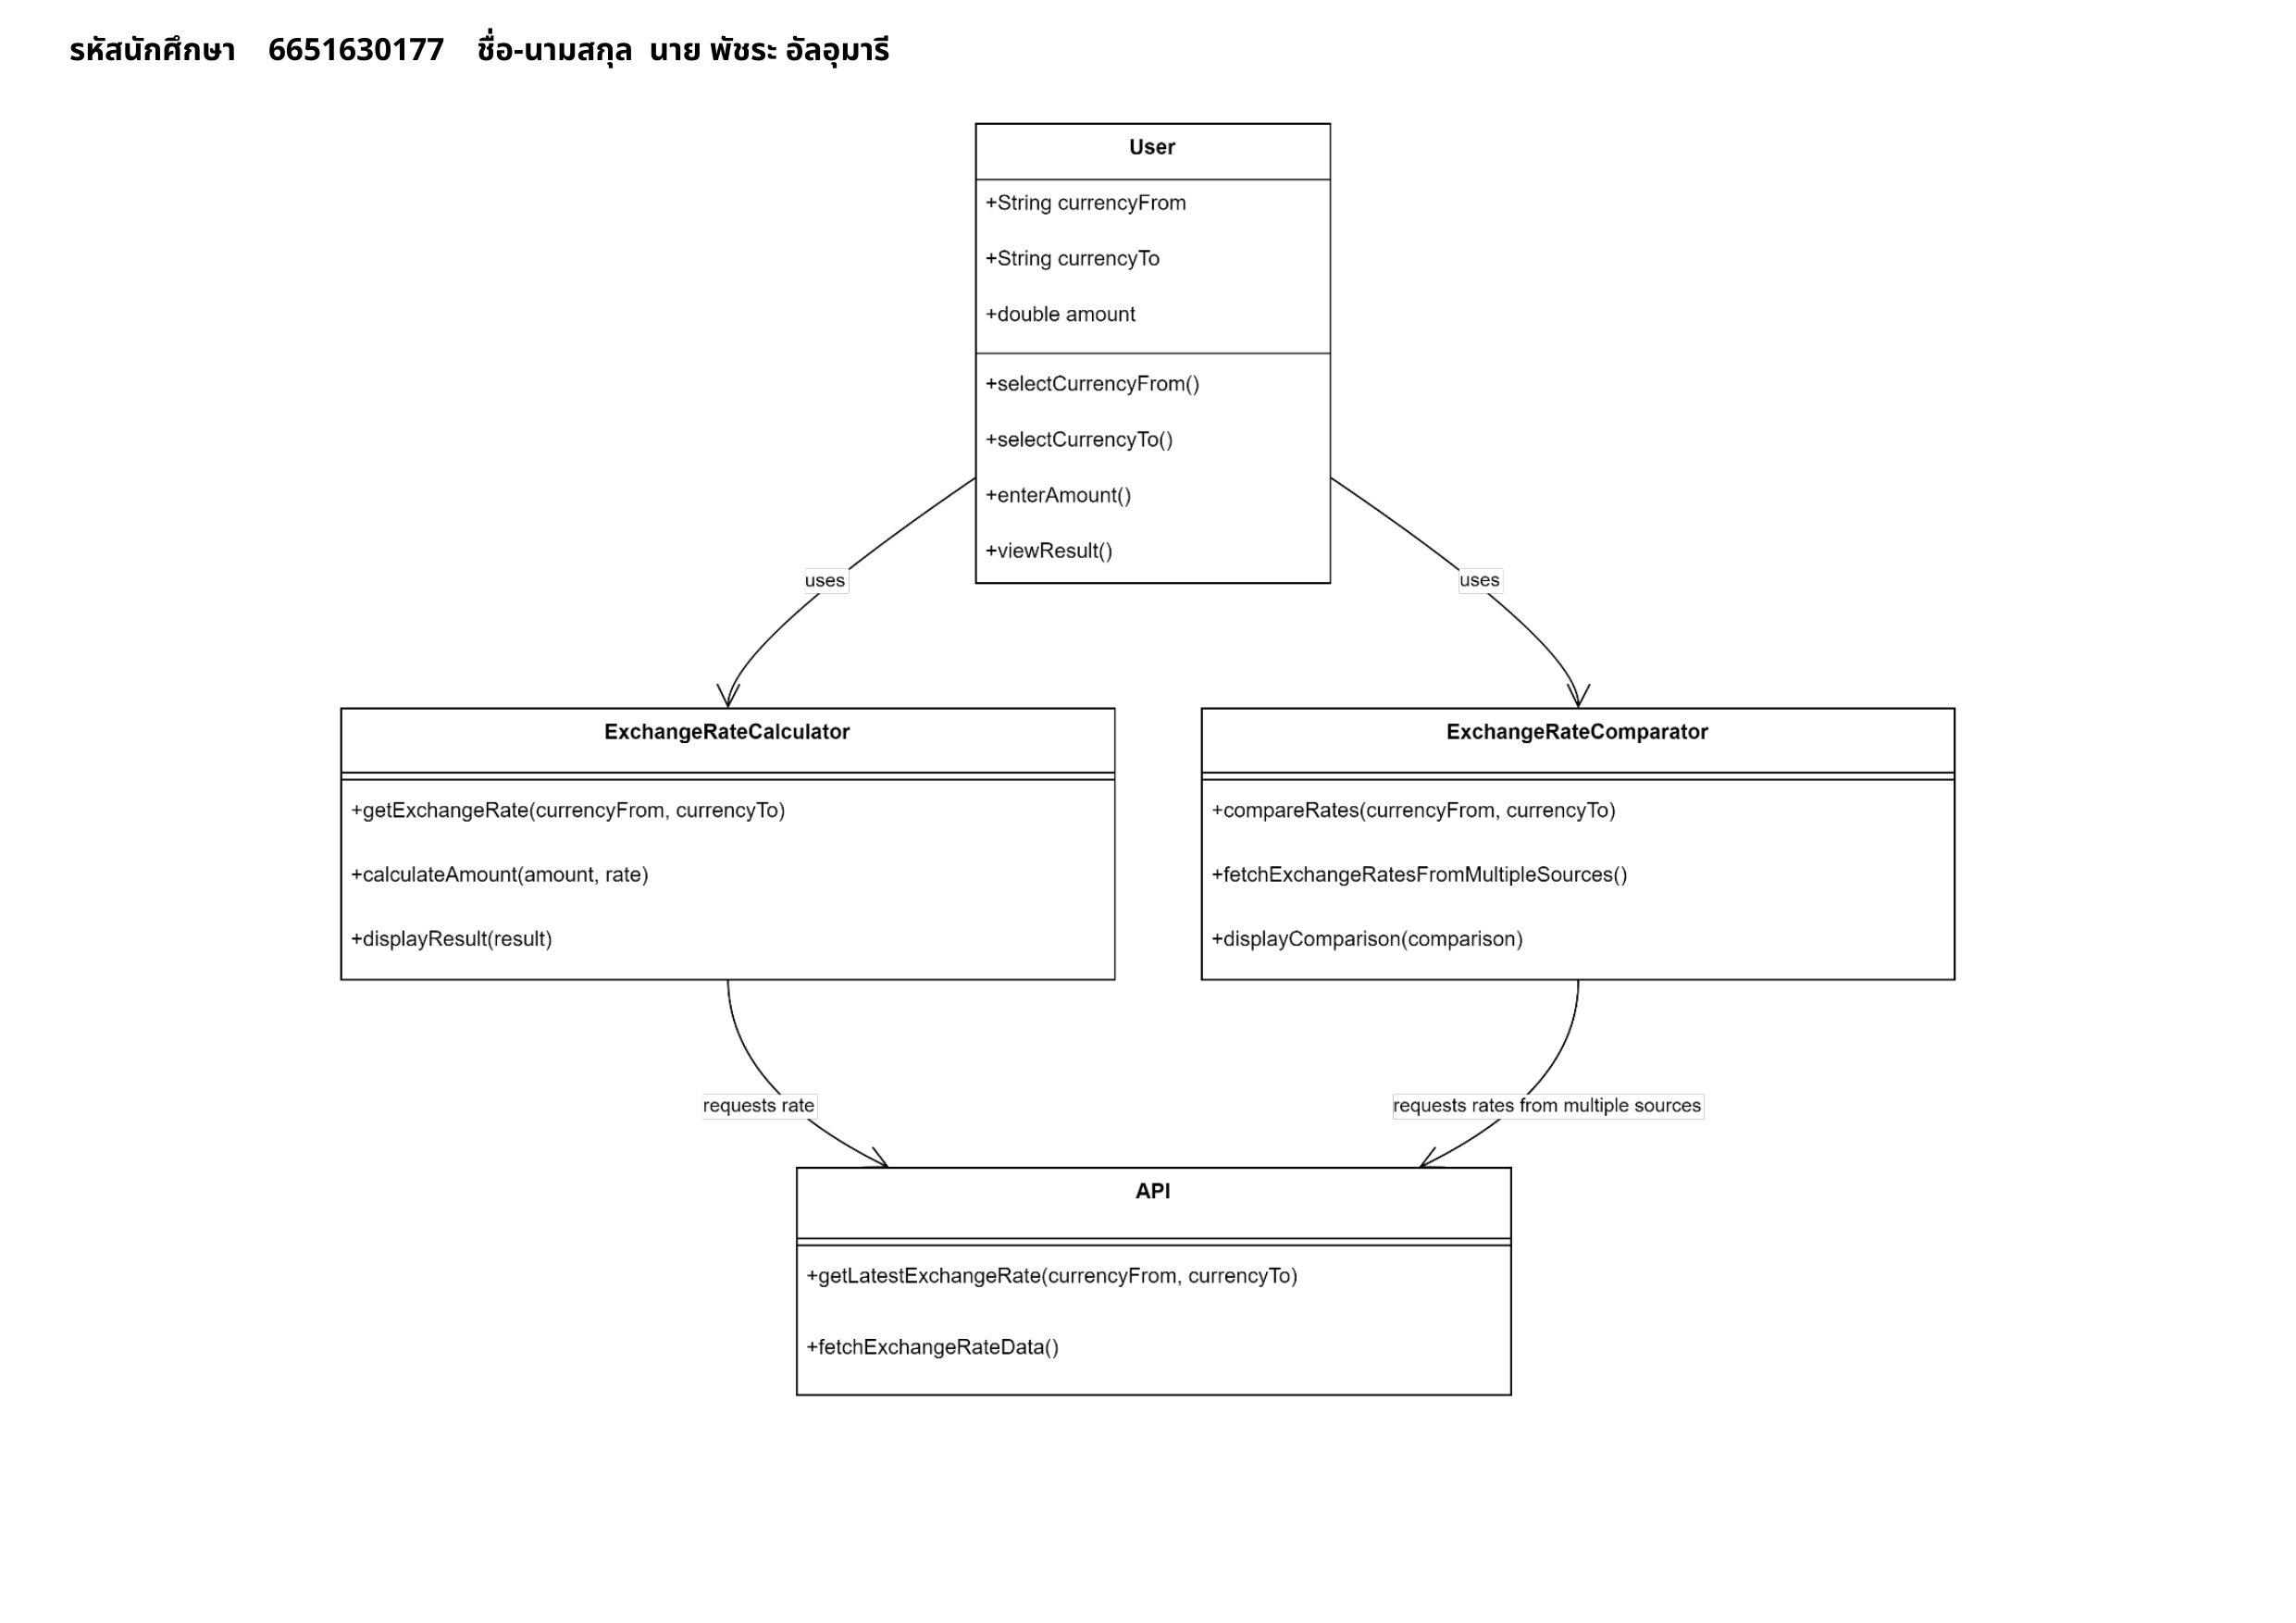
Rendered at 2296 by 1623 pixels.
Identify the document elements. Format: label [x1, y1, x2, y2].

picture [323, 105, 1973, 1419]
